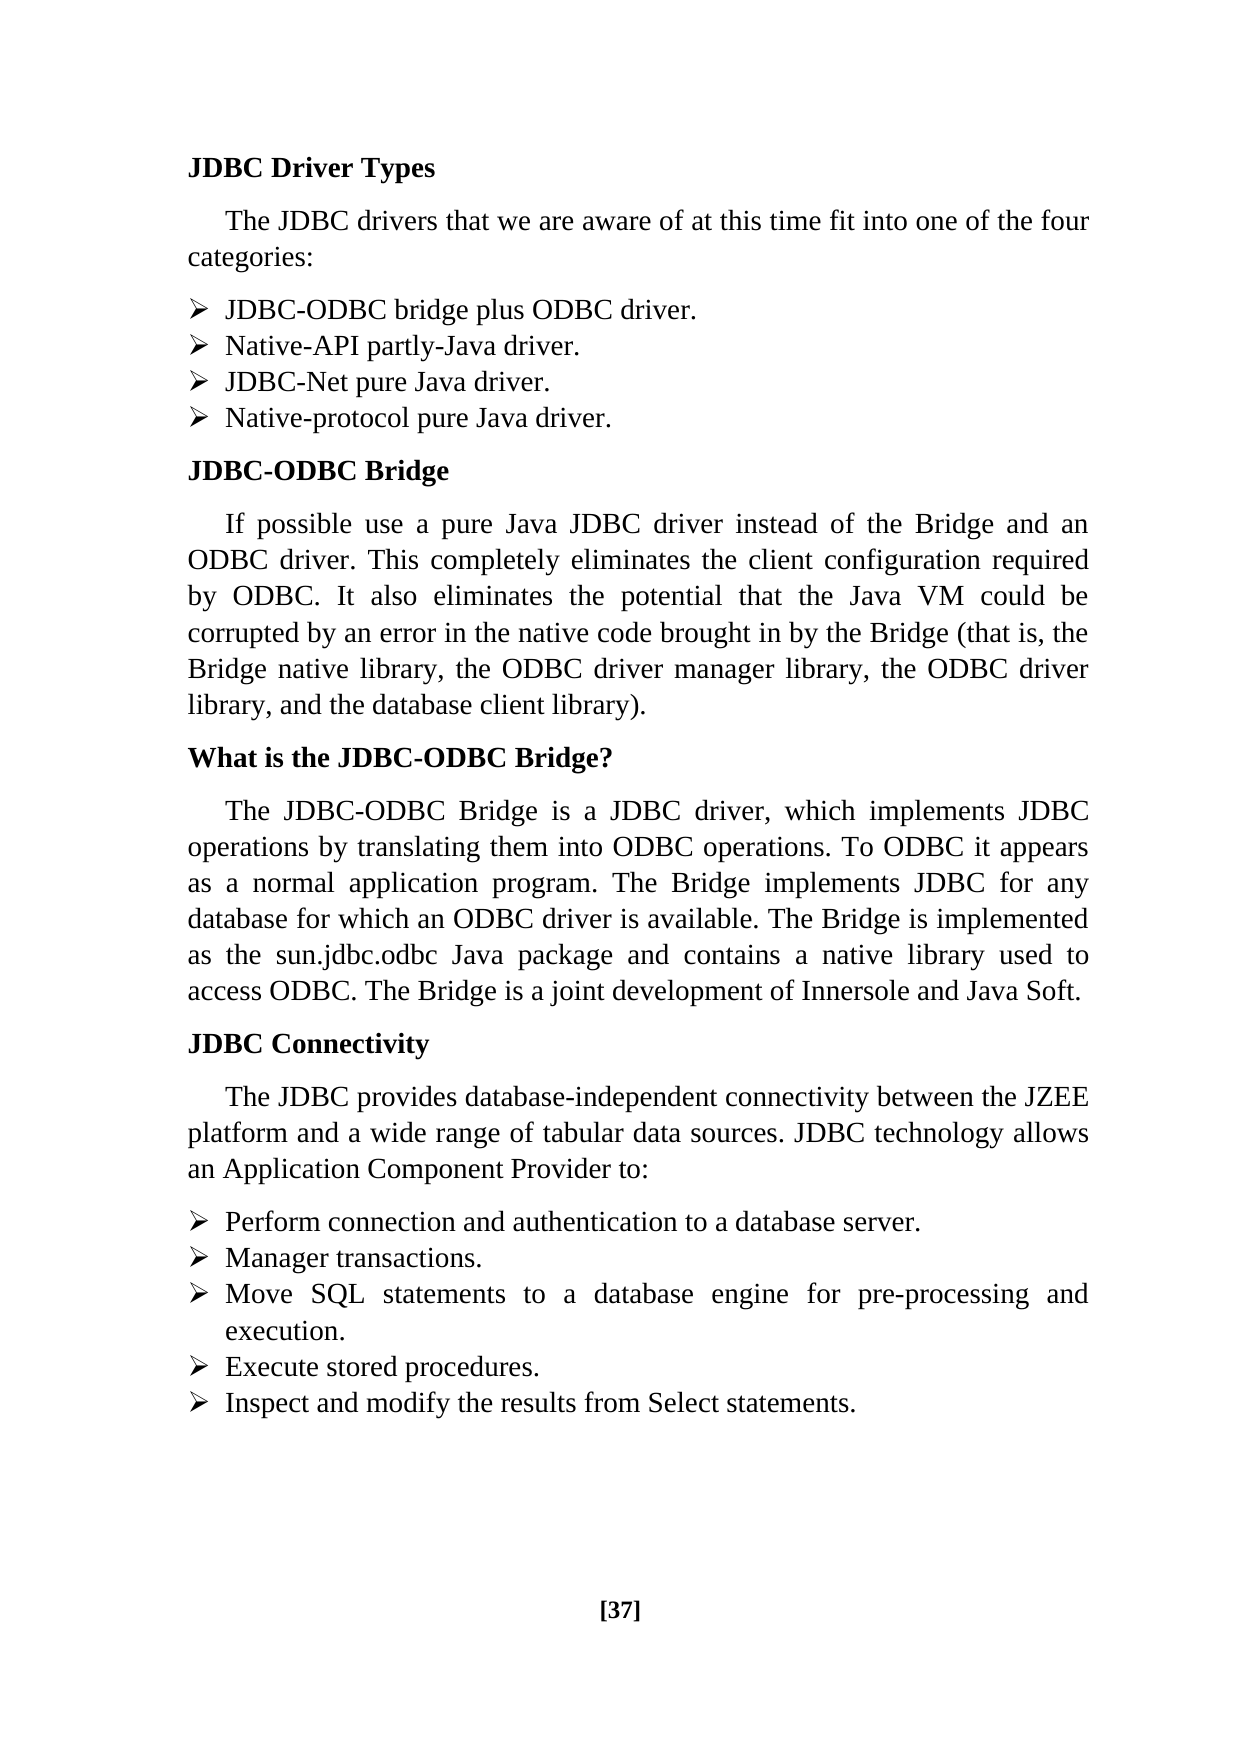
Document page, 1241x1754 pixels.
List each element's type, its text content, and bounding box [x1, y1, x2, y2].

list Perform connection and authentication to a database server. [187, 1204, 1090, 1238]
list Move SQL statements to a database engine for pre-processing and execution. [187, 1277, 1090, 1346]
text What is the JDBC-ODBC Bridge? [150, 740, 1090, 773]
list JDBC-Net pure Java driver. [187, 364, 1090, 398]
text JDBC Driver Types [150, 150, 1090, 183]
text If possible use a pure Java JDBC driver instead of the Bridge and an ODBC driver. This completely eliminates the client configuration required by ODBC. It also eliminates the potential that the Java VM could be corrupted by an error in the native code brought in by the Bridge (that is, the Bridge native library, the ODBC driver manager library, the ODBC driver library, and the database client library). [187, 506, 1090, 721]
list Native-API partly-Java driver. [187, 328, 1090, 362]
list JDBC-ODBC bridge plus ODBC driver. [187, 292, 1090, 325]
text JDBC-ODBC Bridge [187, 453, 1090, 487]
list Manager transactions. [187, 1240, 1090, 1274]
list Execute stored procedures. [187, 1349, 1090, 1383]
text The JDBC-ODBC Bridge is a JDBC driver, which implements JDBC operations by translating them into ODBC operations. To ODBC it appears as a normal application program. The Bridge implements JDBC for any database for which an ODBC driver is available. The Bridge is implemented as the sun.jdbc.odbc Java package and contains a native library used to access ODBC. The Bridge is a joint development of Innersole and Java Soft. [187, 793, 1090, 1007]
text JDBC Connectivity [150, 1026, 1090, 1060]
list Inspect and modify the results from Select statements. [187, 1385, 1090, 1419]
text The JDBC provides database-independent connectivity between the JZEE platform and a wide range of tabular data sources. JDBC technology allows an Application Component Provider to: [187, 1079, 1090, 1185]
text The JDBC drivers that we are aware of at this time fit into one of the four categories: [187, 203, 1090, 272]
list Native-protocol pure Java driver. [187, 401, 1090, 434]
